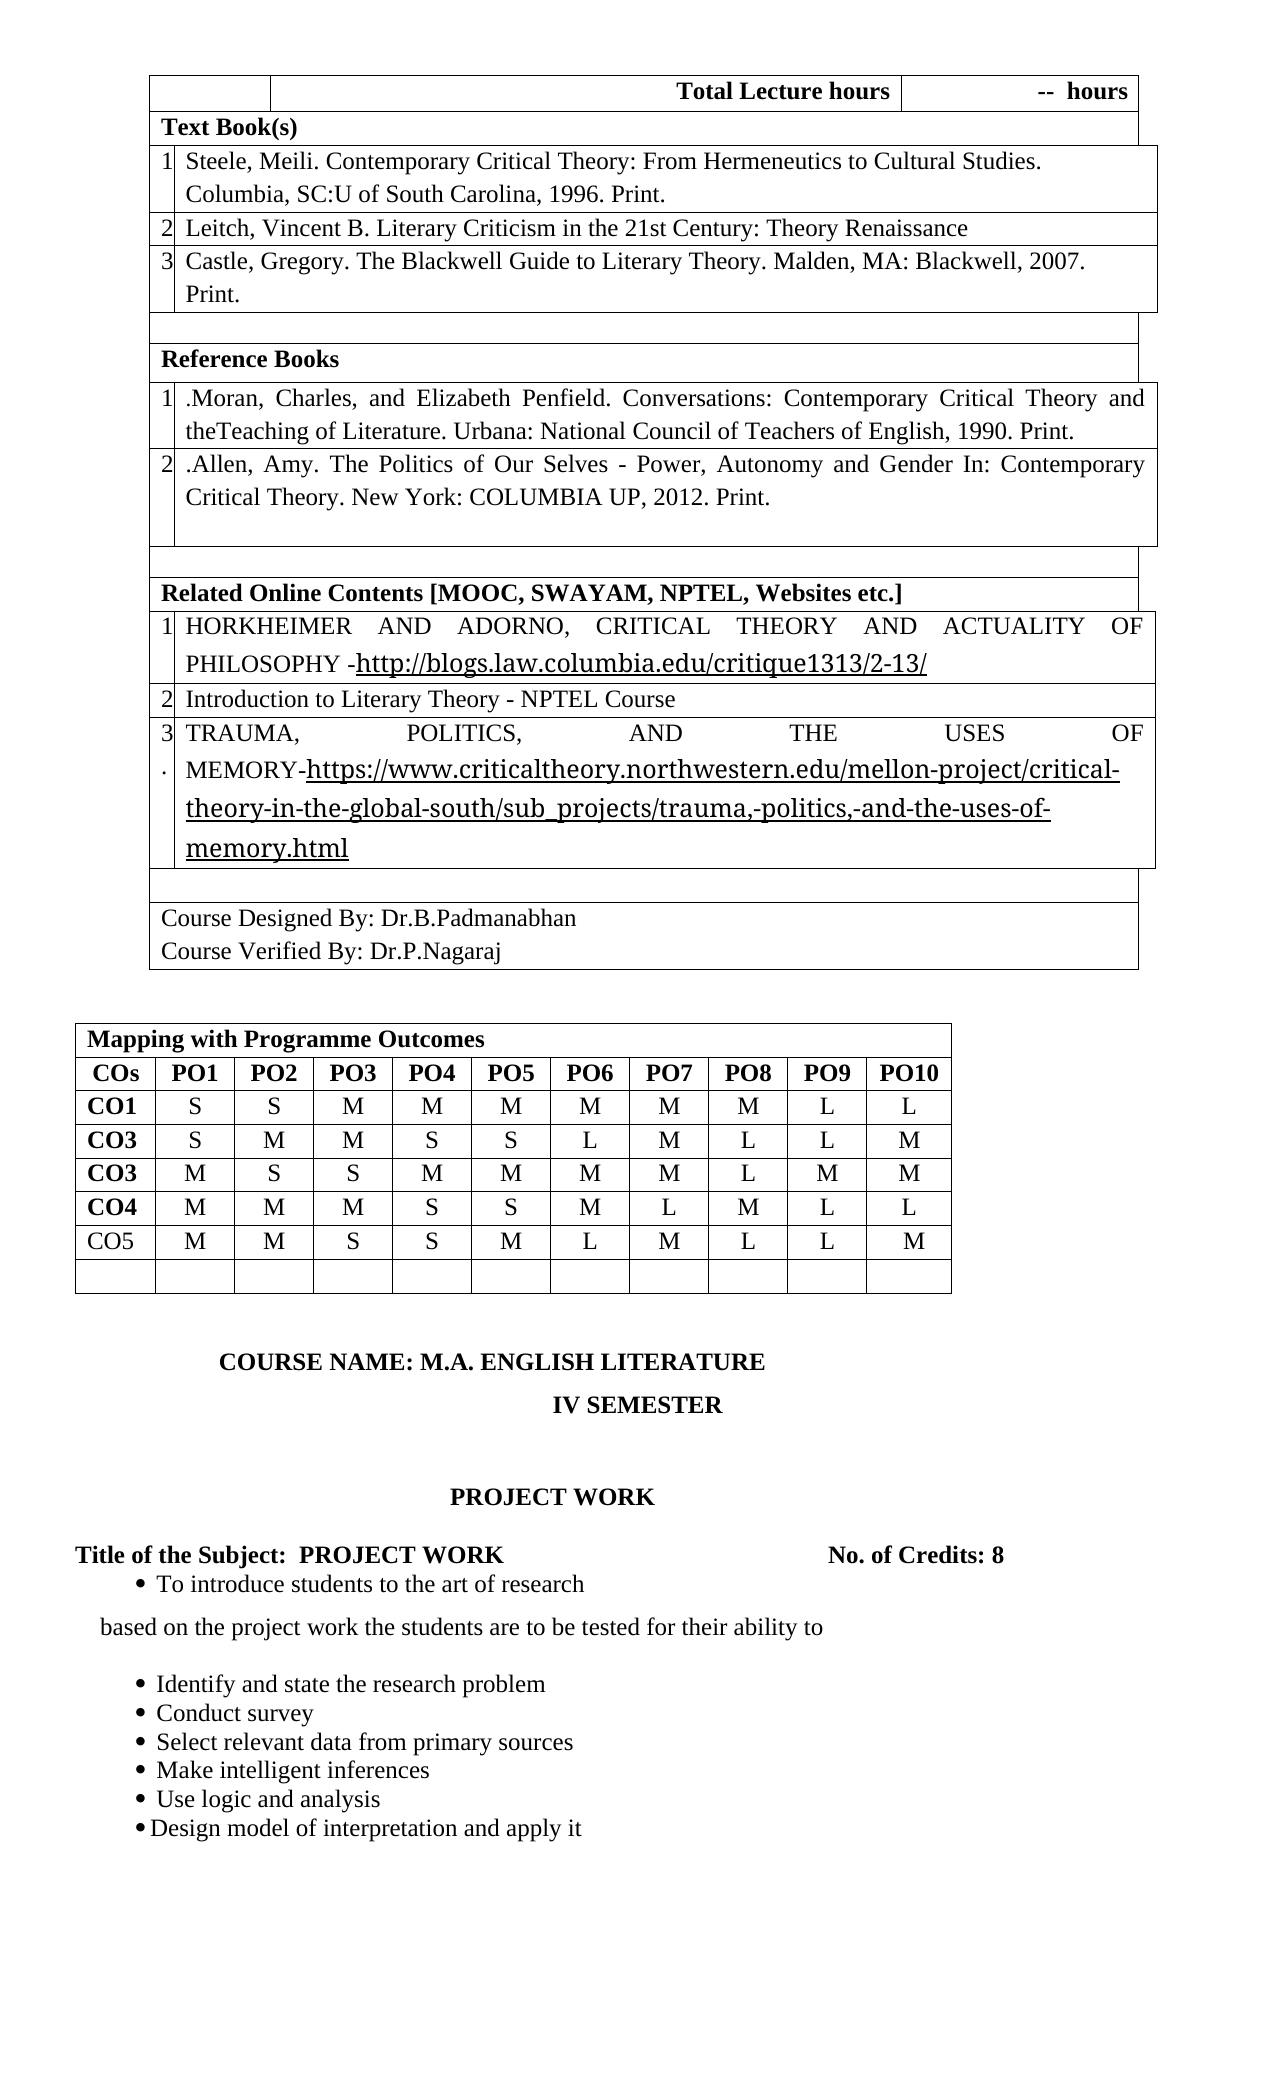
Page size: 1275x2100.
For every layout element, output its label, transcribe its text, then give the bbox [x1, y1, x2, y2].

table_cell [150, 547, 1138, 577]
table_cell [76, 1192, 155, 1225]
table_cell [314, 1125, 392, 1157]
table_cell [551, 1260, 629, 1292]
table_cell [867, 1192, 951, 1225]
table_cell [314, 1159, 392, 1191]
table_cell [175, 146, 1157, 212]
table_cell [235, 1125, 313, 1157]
list Design model of interpretation and apply it [136, 1813, 1200, 1842]
list Conduct survey [136, 1698, 1200, 1727]
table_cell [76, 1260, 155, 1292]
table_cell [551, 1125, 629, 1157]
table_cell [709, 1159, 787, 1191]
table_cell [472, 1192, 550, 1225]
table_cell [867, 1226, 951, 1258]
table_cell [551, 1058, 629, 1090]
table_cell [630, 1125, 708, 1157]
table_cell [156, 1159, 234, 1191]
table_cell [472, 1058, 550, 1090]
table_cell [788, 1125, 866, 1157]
list Use logic and analysis [136, 1784, 1200, 1813]
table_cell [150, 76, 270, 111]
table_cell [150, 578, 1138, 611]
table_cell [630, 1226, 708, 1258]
text IV SEMESTER [75, 1390, 1200, 1418]
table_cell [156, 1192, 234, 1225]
list Make intelligent inferences [136, 1756, 1200, 1784]
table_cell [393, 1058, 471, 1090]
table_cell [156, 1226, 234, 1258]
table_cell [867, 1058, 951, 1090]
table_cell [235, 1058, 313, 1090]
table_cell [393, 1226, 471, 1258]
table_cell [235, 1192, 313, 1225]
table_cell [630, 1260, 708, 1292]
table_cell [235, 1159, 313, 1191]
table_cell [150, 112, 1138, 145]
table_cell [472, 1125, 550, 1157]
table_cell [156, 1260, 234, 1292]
list To introduce students to the art of research [136, 1569, 1200, 1597]
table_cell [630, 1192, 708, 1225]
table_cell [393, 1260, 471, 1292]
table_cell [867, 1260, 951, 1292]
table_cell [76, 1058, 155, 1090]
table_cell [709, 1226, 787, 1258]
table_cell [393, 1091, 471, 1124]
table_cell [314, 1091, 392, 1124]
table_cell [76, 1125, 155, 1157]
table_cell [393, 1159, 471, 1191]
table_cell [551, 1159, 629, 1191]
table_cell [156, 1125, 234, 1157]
list Select relevant data from primary sources [136, 1727, 1200, 1756]
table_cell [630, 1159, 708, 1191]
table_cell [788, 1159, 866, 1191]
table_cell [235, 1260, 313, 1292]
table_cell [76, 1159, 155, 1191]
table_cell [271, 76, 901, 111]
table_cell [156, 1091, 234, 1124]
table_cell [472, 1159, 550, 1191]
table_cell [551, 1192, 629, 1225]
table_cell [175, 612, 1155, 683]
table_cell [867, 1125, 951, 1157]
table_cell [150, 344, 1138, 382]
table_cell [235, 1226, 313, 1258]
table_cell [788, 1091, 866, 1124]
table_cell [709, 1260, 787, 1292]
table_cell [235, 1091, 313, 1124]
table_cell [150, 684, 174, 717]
list Identify and state the research problem [136, 1669, 1200, 1698]
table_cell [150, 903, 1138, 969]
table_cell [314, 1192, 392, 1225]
text COURSE NAME: M.A. ENGLISH LITERATURE [75, 1347, 1200, 1375]
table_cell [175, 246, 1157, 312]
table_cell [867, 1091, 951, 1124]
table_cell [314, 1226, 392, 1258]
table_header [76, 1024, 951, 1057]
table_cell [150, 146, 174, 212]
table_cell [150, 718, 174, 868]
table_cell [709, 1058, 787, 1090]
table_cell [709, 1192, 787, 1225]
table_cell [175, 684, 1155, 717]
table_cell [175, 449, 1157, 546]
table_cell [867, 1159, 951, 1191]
text PROJECT WORK [450, 1482, 1200, 1511]
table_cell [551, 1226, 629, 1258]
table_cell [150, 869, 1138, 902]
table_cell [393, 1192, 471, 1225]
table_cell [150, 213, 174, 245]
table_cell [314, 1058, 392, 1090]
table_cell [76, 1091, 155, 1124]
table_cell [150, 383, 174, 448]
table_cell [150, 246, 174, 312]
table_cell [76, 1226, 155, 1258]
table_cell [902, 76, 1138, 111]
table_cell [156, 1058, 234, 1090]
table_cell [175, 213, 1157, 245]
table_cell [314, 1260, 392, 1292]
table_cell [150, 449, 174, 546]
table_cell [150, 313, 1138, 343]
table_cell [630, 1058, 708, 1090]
text Title of the Subject: PROJECT WORK No. of Credits: 8 [75, 1540, 1200, 1569]
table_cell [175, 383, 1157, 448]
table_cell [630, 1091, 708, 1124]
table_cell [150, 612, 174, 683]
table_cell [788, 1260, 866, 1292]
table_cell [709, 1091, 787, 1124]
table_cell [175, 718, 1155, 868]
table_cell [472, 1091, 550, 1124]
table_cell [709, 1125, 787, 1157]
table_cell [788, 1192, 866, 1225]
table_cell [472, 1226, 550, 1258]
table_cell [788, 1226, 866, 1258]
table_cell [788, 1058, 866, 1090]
text based on the project work the students are to be tested for their ability to [75, 1612, 1200, 1641]
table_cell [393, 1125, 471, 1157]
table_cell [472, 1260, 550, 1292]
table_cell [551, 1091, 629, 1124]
